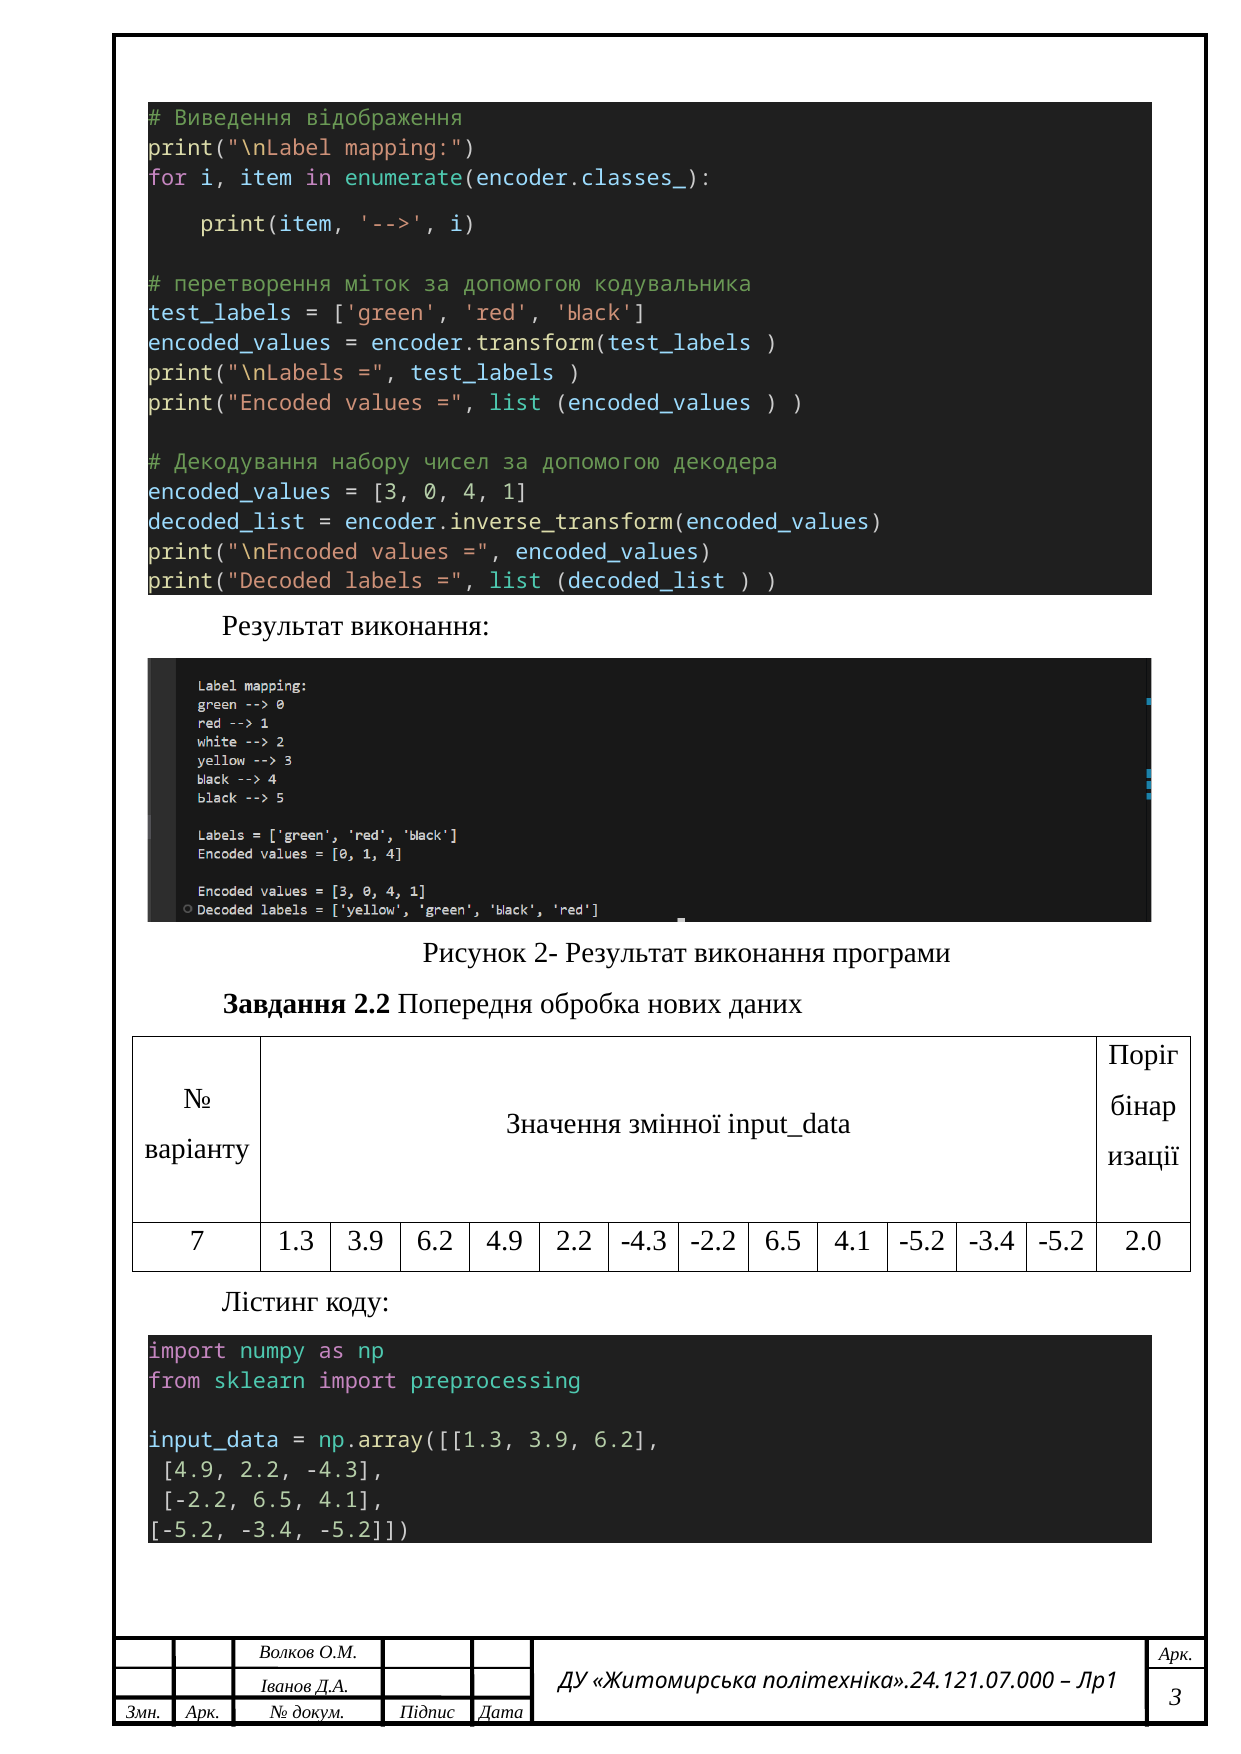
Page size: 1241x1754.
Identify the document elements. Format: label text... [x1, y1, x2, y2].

text encoded_values = encoder.transform(test_labels ) [148, 327, 1152, 357]
text from sklearn import preprocessing [148, 1364, 1152, 1394]
table_cell 2.2 [540, 1223, 608, 1271]
table_cell 1.3 [261, 1223, 330, 1271]
table_cell -3.4 [957, 1223, 1026, 1271]
table_header № варіанту [133, 1037, 260, 1222]
table_cell 2.0 [1097, 1223, 1190, 1271]
text Результат виконання: [148, 608, 1152, 641]
text print("\nEncoded values =", encoded_values) [148, 536, 1152, 565]
text # перетворення міток за допомогою кодувальника [148, 267, 1152, 297]
table_cell -4.3 [609, 1223, 678, 1271]
table_cell 6.5 [749, 1223, 817, 1271]
text encoded_values = [3, 0, 4, 1] [148, 476, 1152, 506]
table_header Значення змінної input_data [261, 1037, 1096, 1222]
text test_labels = ['green', 'red', 'Ыасk'] [148, 297, 1152, 327]
text Завдання 2.2 Попередня обробка нових даних [223, 986, 1152, 1019]
table_cell -5.2 [888, 1223, 956, 1271]
text [-5.2, -3.4, -5.2]]) [148, 1513, 1152, 1543]
text for i, item in enumerate(encoder.classes_): [148, 161, 1152, 191]
text import numpy as np [148, 1335, 1152, 1364]
table_cell 4.1 [818, 1223, 887, 1271]
table_cell -2.2 [679, 1223, 748, 1271]
text # Декодування набору чисел за допомогою декодера [148, 446, 1152, 476]
text [4.9, 2.2, -4.3], [148, 1454, 1152, 1484]
text decoded_list = encoder.inverse_transform(encoded_values) [148, 506, 1152, 536]
text input_data = np.array([[1.3, 3.9, 6.2], [148, 1424, 1152, 1454]
picture [147, 658, 1152, 922]
table_cell 3.9 [331, 1223, 400, 1271]
table_header Поріг бінар изації [1097, 1037, 1190, 1222]
text Лістинг коду: [148, 1284, 1152, 1318]
text print("Encoded values =", list (encoded_values ) ) [148, 387, 1152, 416]
table_cell 7 [133, 1223, 260, 1271]
table_cell 6.2 [401, 1223, 469, 1271]
table_cell 4.9 [470, 1223, 539, 1271]
text print("Decoded labels =", list (decoded_list ) ) [148, 565, 1152, 595]
table_cell -5.2 [1027, 1223, 1096, 1271]
text print(item, '-->', i) [148, 208, 1152, 238]
text Рисунок 2- Результат виконання програми [148, 936, 1152, 969]
text [-2.2, 6.5, 4.1], [148, 1484, 1152, 1513]
text # Виведення відображення [148, 102, 1152, 132]
text print("\nLabels =", test_labels ) [148, 357, 1152, 387]
text print("\nLabel mapping:") [148, 132, 1152, 161]
